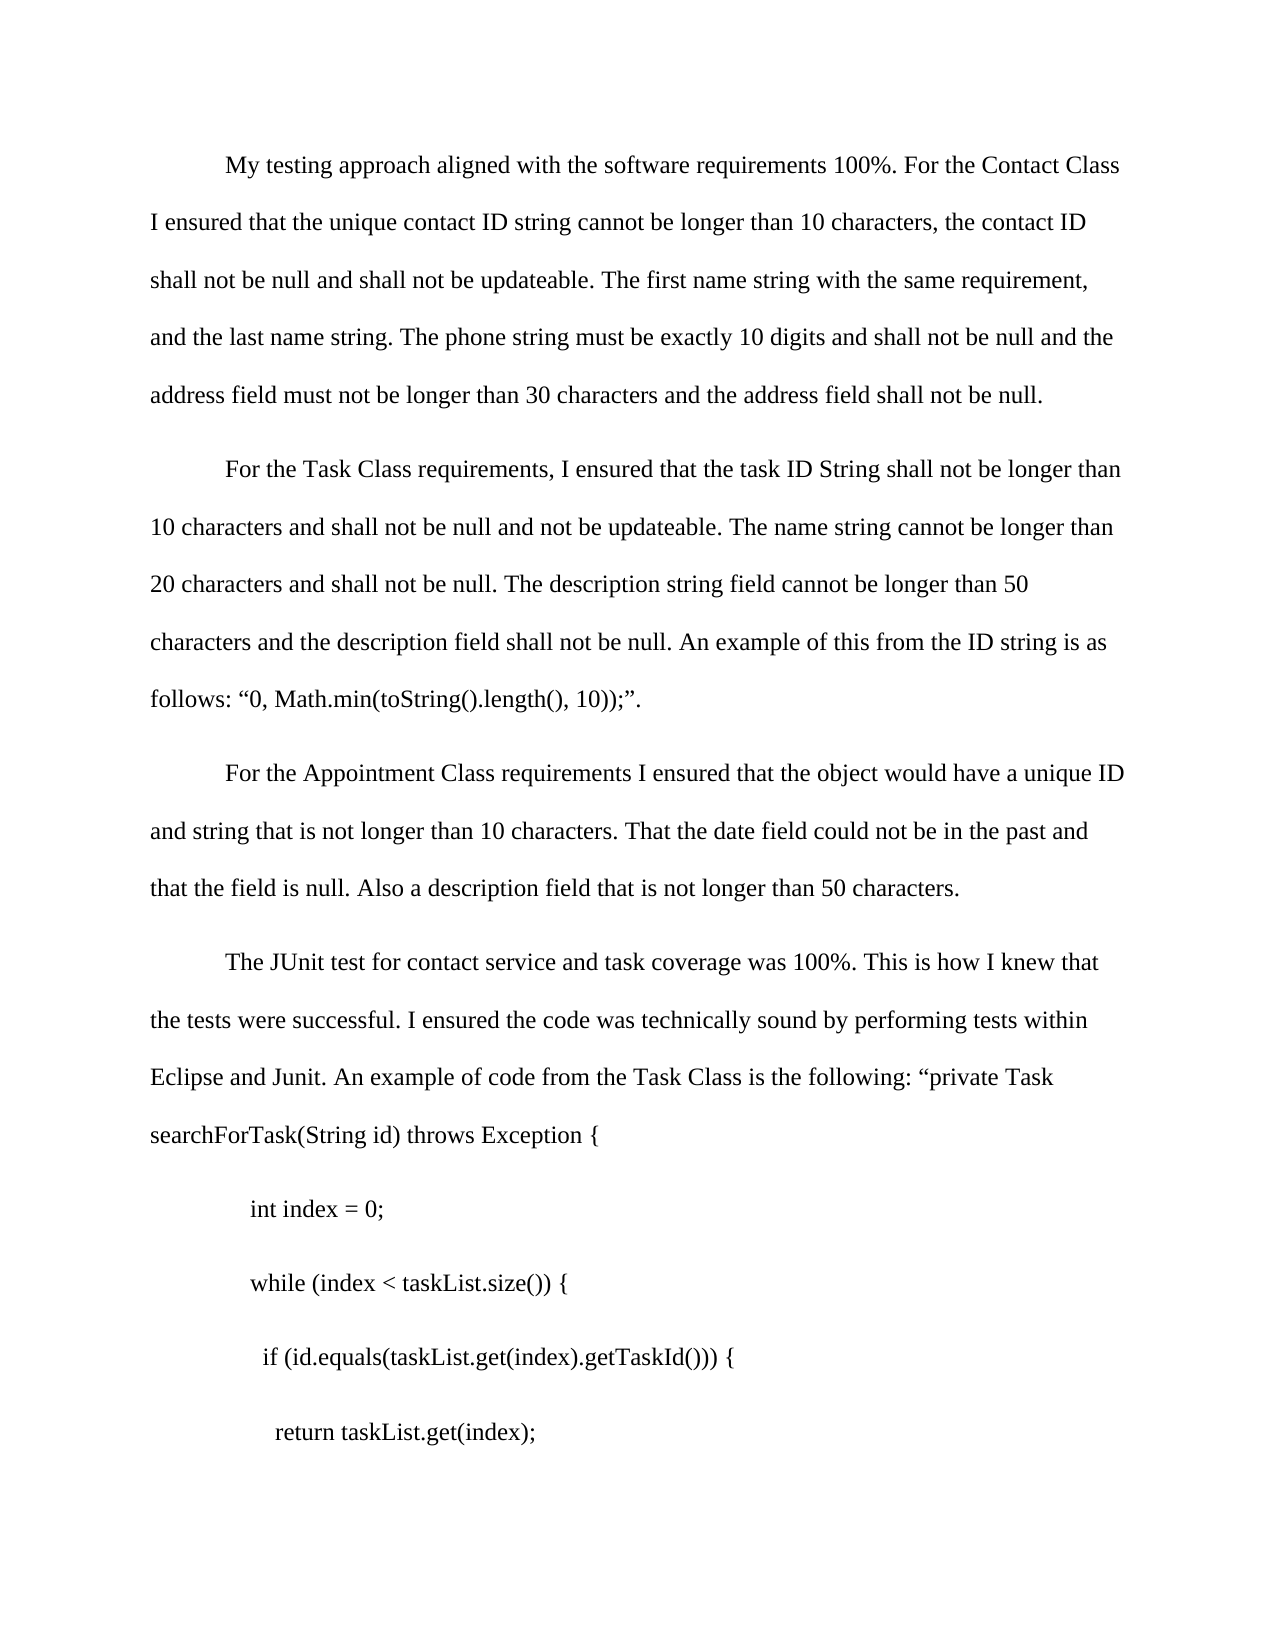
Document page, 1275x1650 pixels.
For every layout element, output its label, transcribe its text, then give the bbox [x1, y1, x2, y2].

text For the Task Class requirements, I ensured that the task ID String shall not be longer than 10 characters and shall not be null and not be updateable. The name string cannot be longer than 20 characters and shall not be null. The description string field cannot be longer than 50 characters and the description field shall not be null. An example of this from the ID string is as follows: “0, Math.min(toString().length(), 10));”. [150, 454, 1125, 713]
text return taskList.get(index); [150, 1417, 1125, 1445]
text if (id.equals(taskList.get(index).getTaskId())) { [150, 1342, 1125, 1371]
text The JUnit test for contact service and task coverage was 100%. This is how I knew that the tests were successful. I ensured the code was technically sound by performing tests within Eclipse and Junit. An example of code from the Task Class is the following: “private Task searchForTask(String id) throws Exception { [150, 947, 1125, 1149]
text while (index < taskList.size()) { [150, 1268, 1125, 1297]
text int index = 0; [150, 1194, 1125, 1223]
text My testing approach aligned with the software requirements 100%. For the Contact Class I ensured that the unique contact ID string cannot be longer than 10 characters, the contact ID shall not be null and shall not be updateable. The first name string with the same requirement, and the last name string. The phone string must be exactly 10 digits and shall not be null and the address field must not be longer than 30 characters and the address field shall not be null. [150, 150, 1125, 409]
text For the Appointment Class requirements I ensured that the object would have a unique ID and string that is not longer than 10 characters. That the date field could not be in the past and that the field is null. Also a description field that is not longer than 50 characters. [150, 758, 1125, 902]
